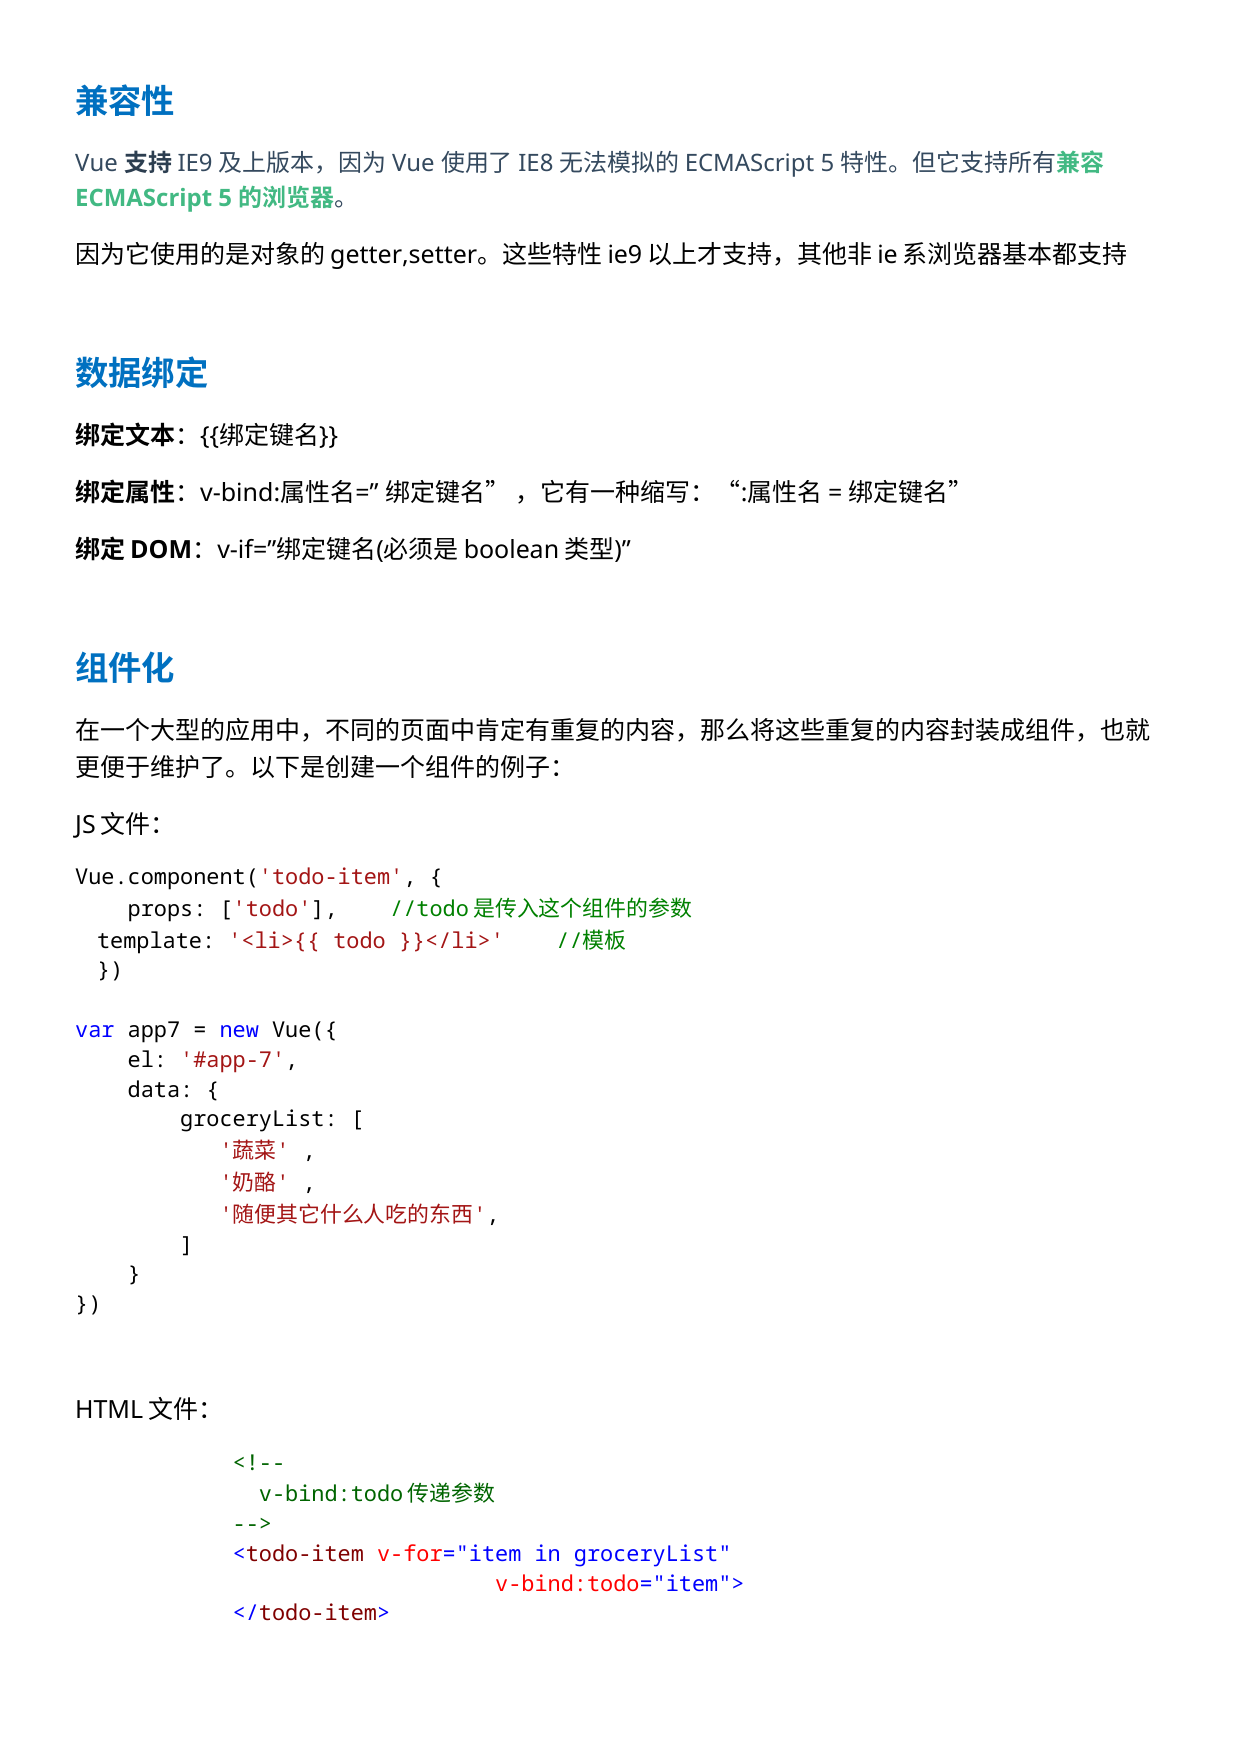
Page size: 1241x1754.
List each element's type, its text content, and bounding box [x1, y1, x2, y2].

text '蔬菜' , [75, 1133, 1165, 1165]
text </todo-item> [75, 1597, 1165, 1627]
text } [75, 1258, 1165, 1288]
text 绑定文本：{{绑定键名}} [75, 416, 1165, 452]
text 组件化 [75, 642, 1165, 690]
text 数据绑定 [75, 346, 1165, 395]
text }) [75, 954, 1165, 984]
text 兼容性 [75, 75, 1165, 123]
text props: ['todo'], //todo是传入这个组件的参数 [75, 891, 1165, 923]
text v-bind:todo="item"> [75, 1568, 1165, 1597]
text }) [75, 1288, 1165, 1318]
text 因为它使用的是对象的getter,setter。这些特性ie9以上才支持，其他非ie系浏览器基本都支持 [75, 234, 1165, 271]
text data: { [75, 1074, 1165, 1103]
text groceryList: [ [75, 1103, 1165, 1133]
text el: '#app-7', [75, 1044, 1165, 1074]
text <todo-item v-for="item in groceryList" [75, 1538, 1165, 1568]
text Vue.component('todo-item', { [75, 861, 1165, 891]
text 在一个大型的应用中，不同的页面中肯定有重复的内容，那么将这些重复的内容封装成组件，也就更便于维护了。以下是创建一个组件的例子： [75, 711, 1165, 783]
text <!-- [75, 1446, 1165, 1476]
text 绑定DOM：v-if=”绑定键名(必须是boolean类型)” [75, 530, 1165, 566]
text ] [75, 1228, 1165, 1258]
text HTML文件： [75, 1389, 1165, 1426]
text Vue 支持 IE9 及上版本，因为 Vue 使用了 IE8 无法模拟的 ECMAScript 5 特性。但它支持所有兼容 ECMAScript 5 的浏览器。 [238, 144, 1165, 214]
text '奶酪' , [75, 1165, 1165, 1197]
text '随便其它什么人吃的东西', [75, 1197, 1165, 1228]
text var app7 = new Vue({ [75, 1014, 1165, 1044]
text v-bind:todo传递参数 [75, 1476, 1165, 1508]
text template: '<li>{{ todo }}</li>' //模板 [75, 923, 1165, 954]
text JS文件： [75, 804, 1165, 840]
text --> [75, 1508, 1165, 1538]
text 绑定属性：v-bind:属性名=” 绑定键名” ，它有一种缩写：“:属性名 = 绑定键名” [75, 473, 1165, 509]
